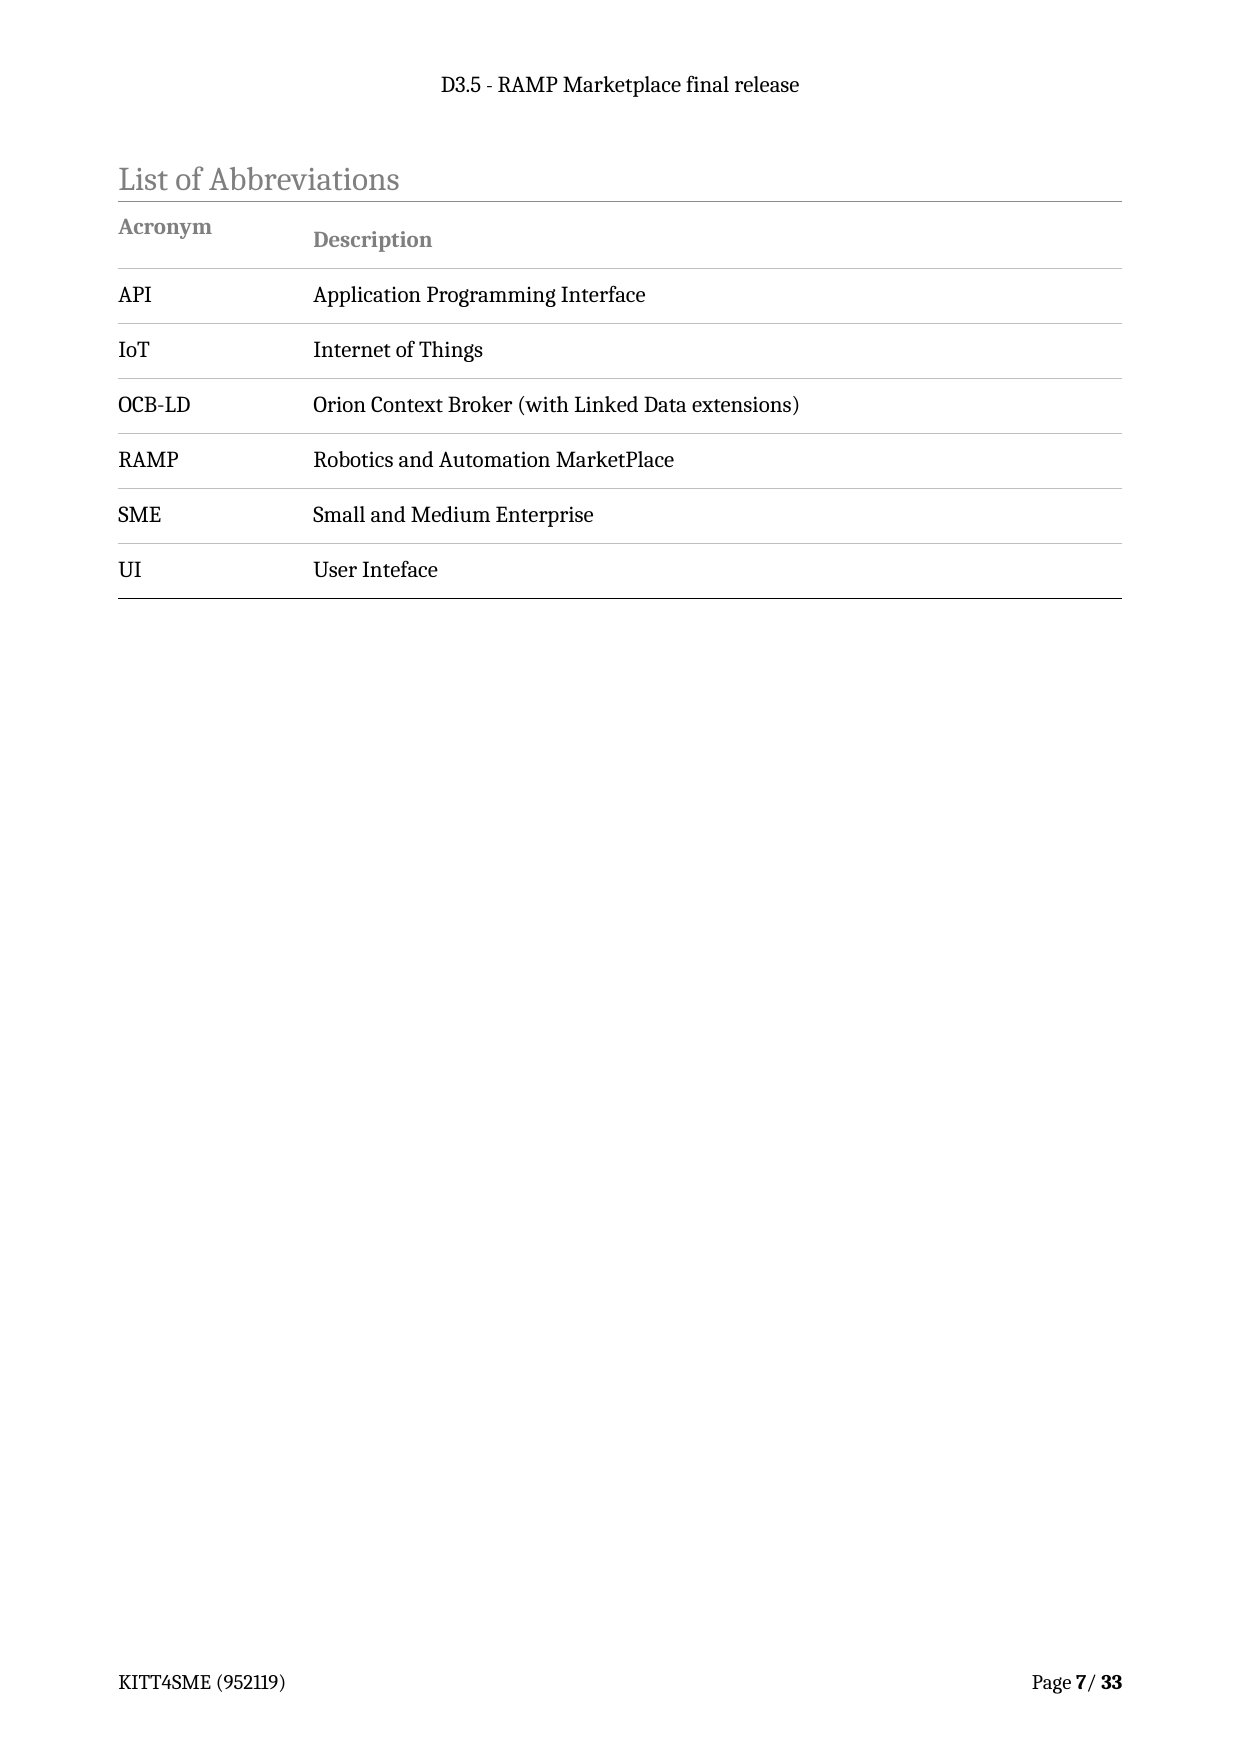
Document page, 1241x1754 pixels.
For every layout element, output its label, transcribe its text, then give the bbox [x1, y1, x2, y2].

table_cell Internet of Things [313, 324, 1122, 378]
table_cell RAMP [118, 434, 313, 488]
table_cell Application Programming Interface [313, 269, 1122, 323]
table_cell Robotics and Automation MarketPlace [313, 434, 1122, 488]
table_cell Small and Medium Enterprise [313, 489, 1122, 543]
table_header Description [313, 214, 1122, 268]
table_cell SME [118, 489, 313, 543]
table_header Acronym [118, 214, 313, 268]
table_cell User Inteface [313, 544, 1122, 598]
table_cell OCB-LD [118, 379, 313, 433]
table_cell IoT [118, 324, 313, 378]
subtitle List of Abbreviations [118, 160, 1122, 201]
table_cell API [118, 269, 313, 323]
table_cell Orion Context Broker (with Linked Data extensions) [313, 379, 1122, 433]
table_cell UI [118, 544, 313, 598]
